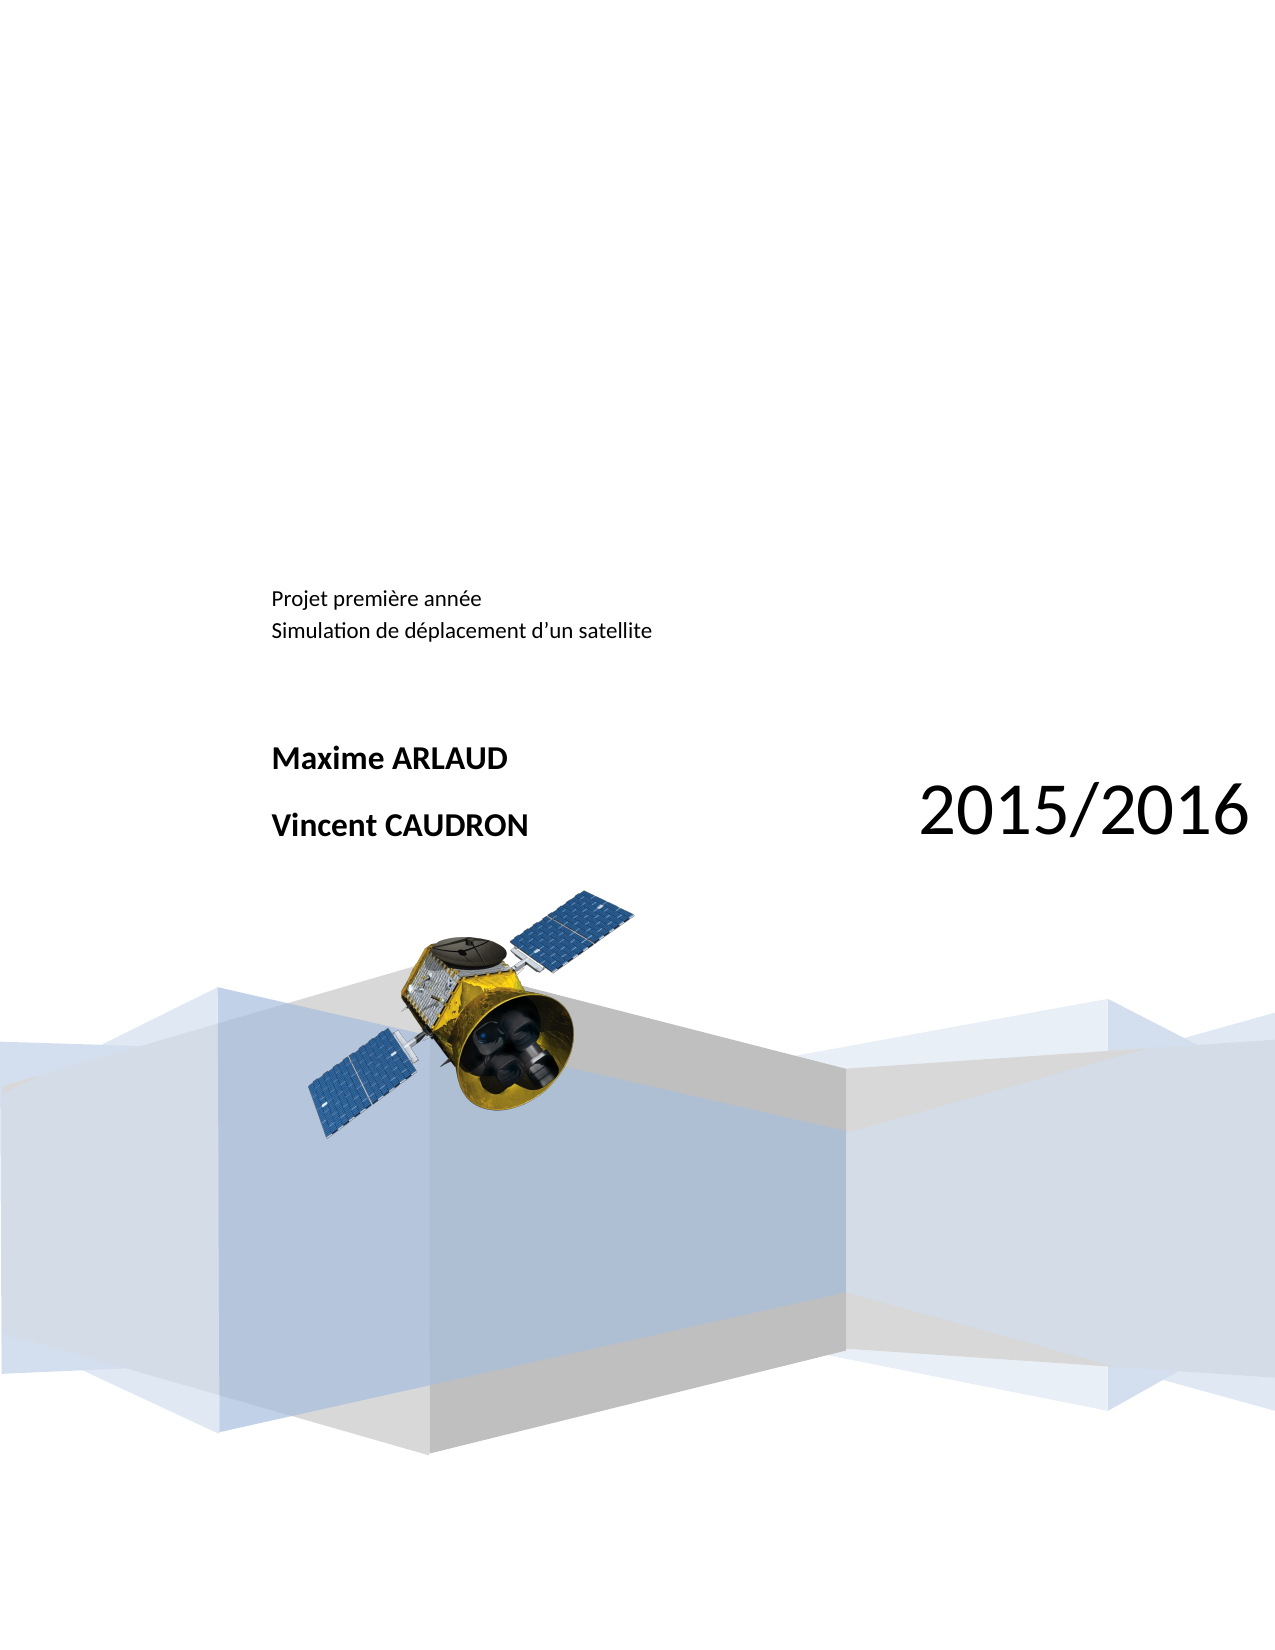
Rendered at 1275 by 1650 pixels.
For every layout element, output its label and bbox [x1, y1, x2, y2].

picture [271, 872, 672, 1157]
